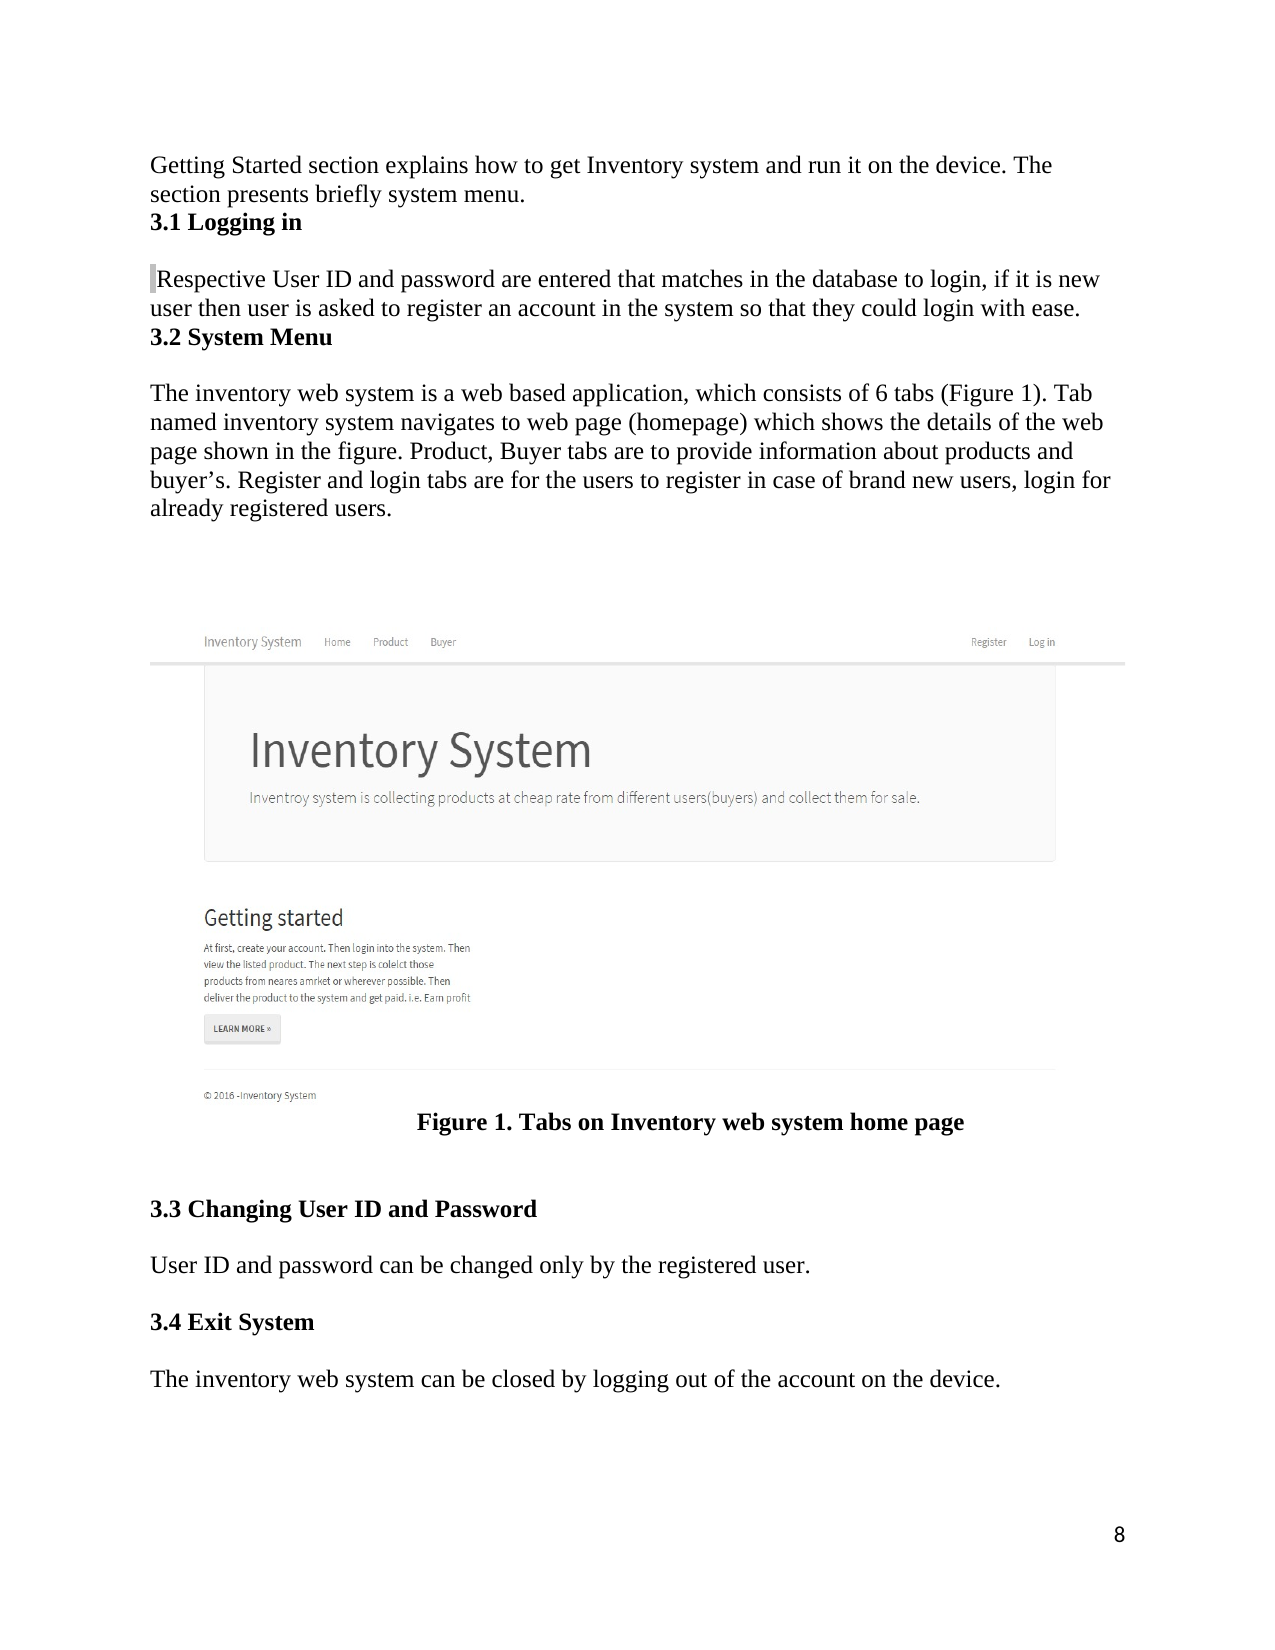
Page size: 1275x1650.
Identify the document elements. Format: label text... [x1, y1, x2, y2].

text 3.3 Changing User ID and Password [150, 1194, 1125, 1250]
text Getting Started section explains how to get Inventory system and run it on the device. The section presents briefly system menu. [150, 150, 1125, 207]
text The inventory web system is a web based application, which consists of 6 tabs (Figure 1). Tab named inventory system navigates to web page (homepage) which shows the details of the web page shown in the figure. Product, Buyer tabs are to provide information about products and buyer’s. Register and login tabs are for the users to register in case of brand new users, login for already registered users. [150, 378, 1125, 522]
text Figure 1. Tabs on Inventory web system home page [150, 1108, 1125, 1136]
picture [150, 627, 1125, 1108]
text Respective User ID and password are entered that matches in the database to login, if it is new user then user is asked to register an account in the system so that they could login with ease. [150, 264, 1125, 322]
text 3.1 Logging in [150, 207, 1125, 264]
text User ID and password can be changed only by the registered user. [150, 1250, 1125, 1307]
text 3.4 Exit System [150, 1307, 1125, 1364]
text The inventory web system can be closed by logging out of the account on the device. [150, 1364, 1125, 1393]
text 3.2 System Menu [150, 322, 1125, 378]
